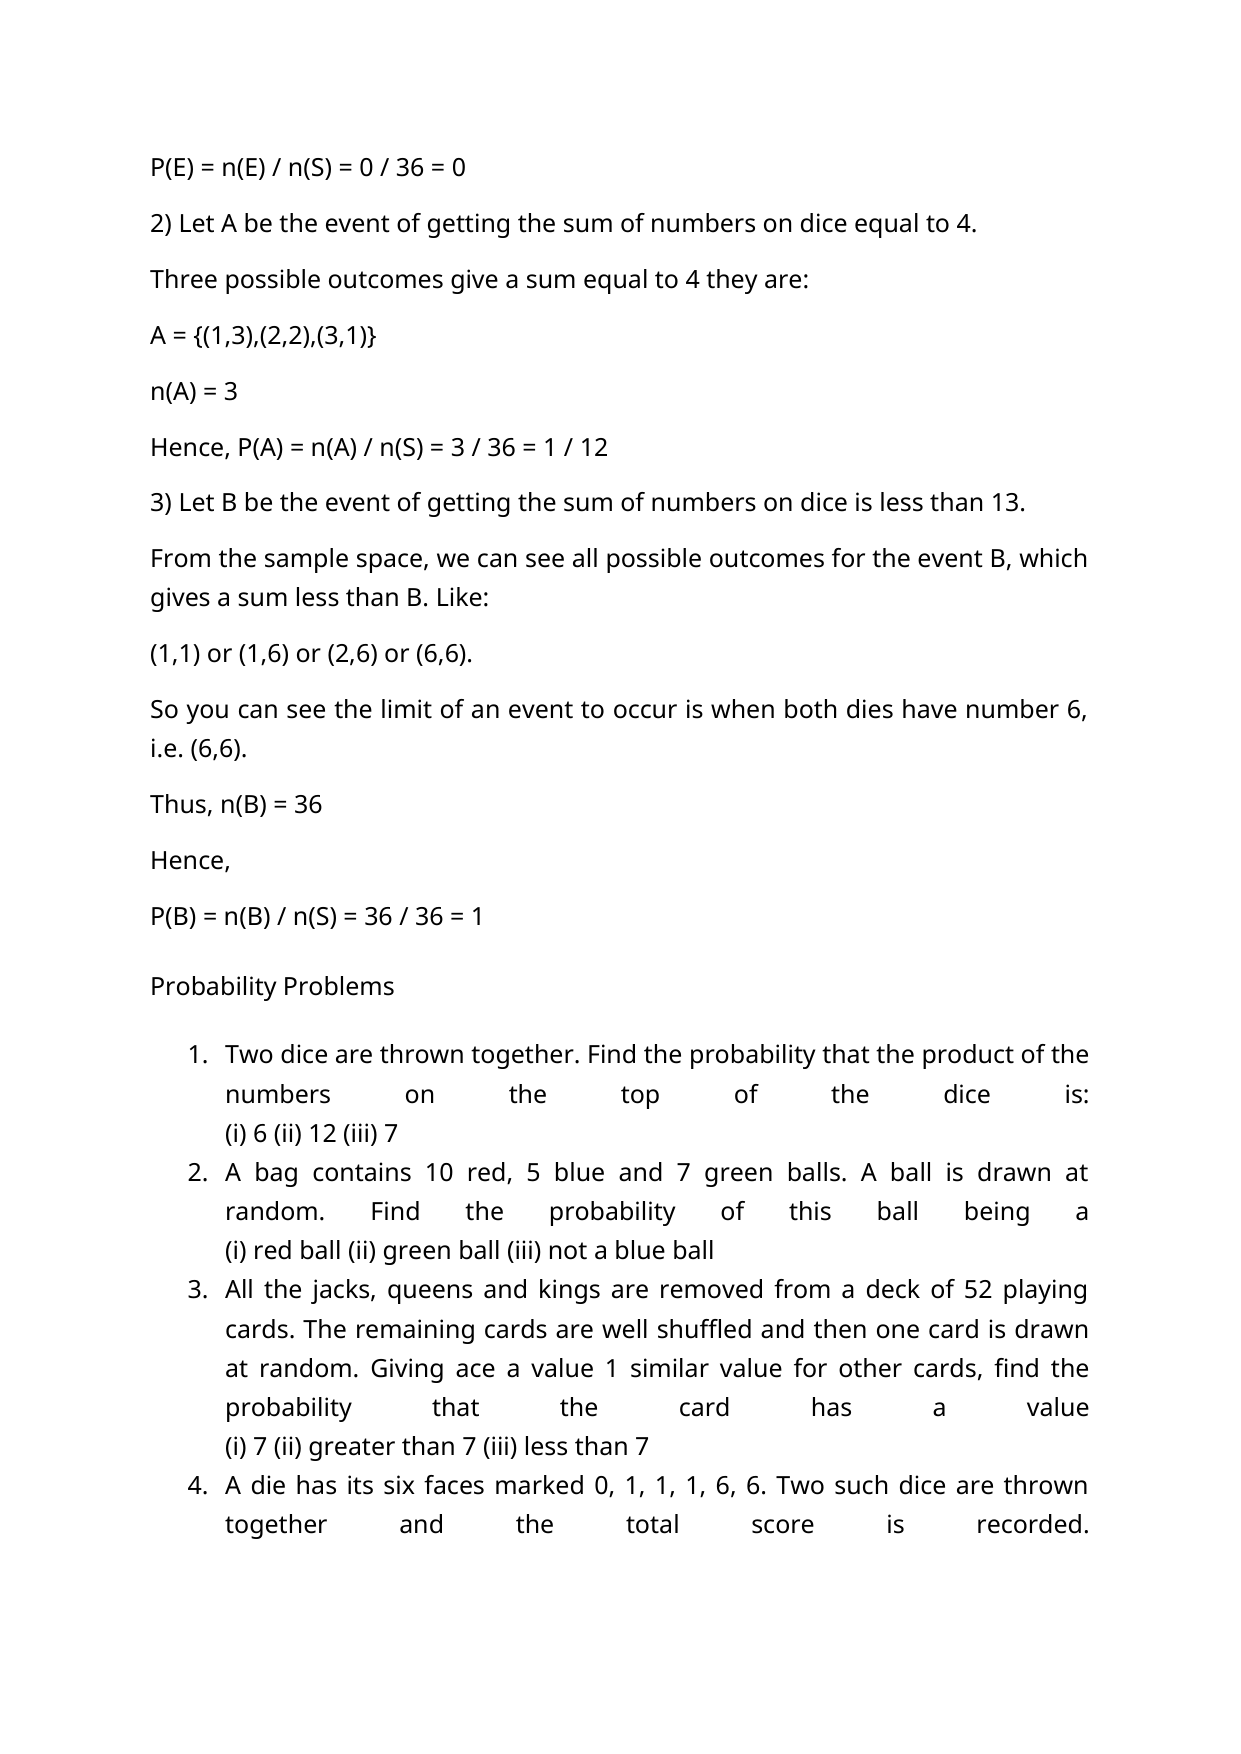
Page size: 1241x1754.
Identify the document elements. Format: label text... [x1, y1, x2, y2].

text 3) Let B be the event of getting the sum of numbers on dice is less than 13. [150, 485, 1090, 519]
text From the sample space, we can see all possible outcomes for the event B, which gives a sum less than B. Like: [150, 541, 1090, 614]
text Three possible outcomes give a sum equal to 4 they are: [150, 262, 1090, 296]
text So you can see the limit of an event to occur is when both dies have number 6, i.e. (6,6). [150, 692, 1090, 765]
text (1,1) or (1,6) or (2,6) or (6,6). [150, 636, 1090, 670]
text 2) Let A be the event of getting the sum of numbers on dice equal to 4. [150, 206, 1090, 240]
subtitle Probability Problems [150, 969, 1090, 1003]
text A = {(1,3),(2,2),(3,1)} [150, 317, 1090, 352]
list A bag contains 10 red, 5 blue and 7 green balls. A ball is drawn at random. Find the probability of this ball being a (i) red ball (ii) green ball (iii) not a blue ball [187, 1154, 1090, 1267]
list All the jacks, queens and kings are removed from a deck of 52 playing cards. The remaining cards are well shuffled and then one card is drawn at random. Giving ace a value 1 similar value for other cards, find the probability that the card has a value (i) 7 (ii) greater than 7 (iii) less than 7 [187, 1272, 1090, 1463]
text P(E) = n(E) / n(S) = 0 / 36 = 0 [150, 150, 1090, 184]
text Hence, P(A) = n(A) / n(S) = 3 / 36 = 1 / 12 [150, 429, 1090, 463]
text n(A) = 3 [150, 373, 1090, 407]
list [187, 1468, 1090, 1541]
text Thus, n(B) = 36 [150, 787, 1090, 821]
list Two dice are thrown together. Find the probability that the product of the numbers on the top of the dice is: (i) 6 (ii) 12 (iii) 7 [187, 1037, 1090, 1149]
text P(B) = n(B) / n(S) = 36 / 36 = 1 [150, 898, 1090, 932]
text Hence, [150, 842, 1090, 877]
